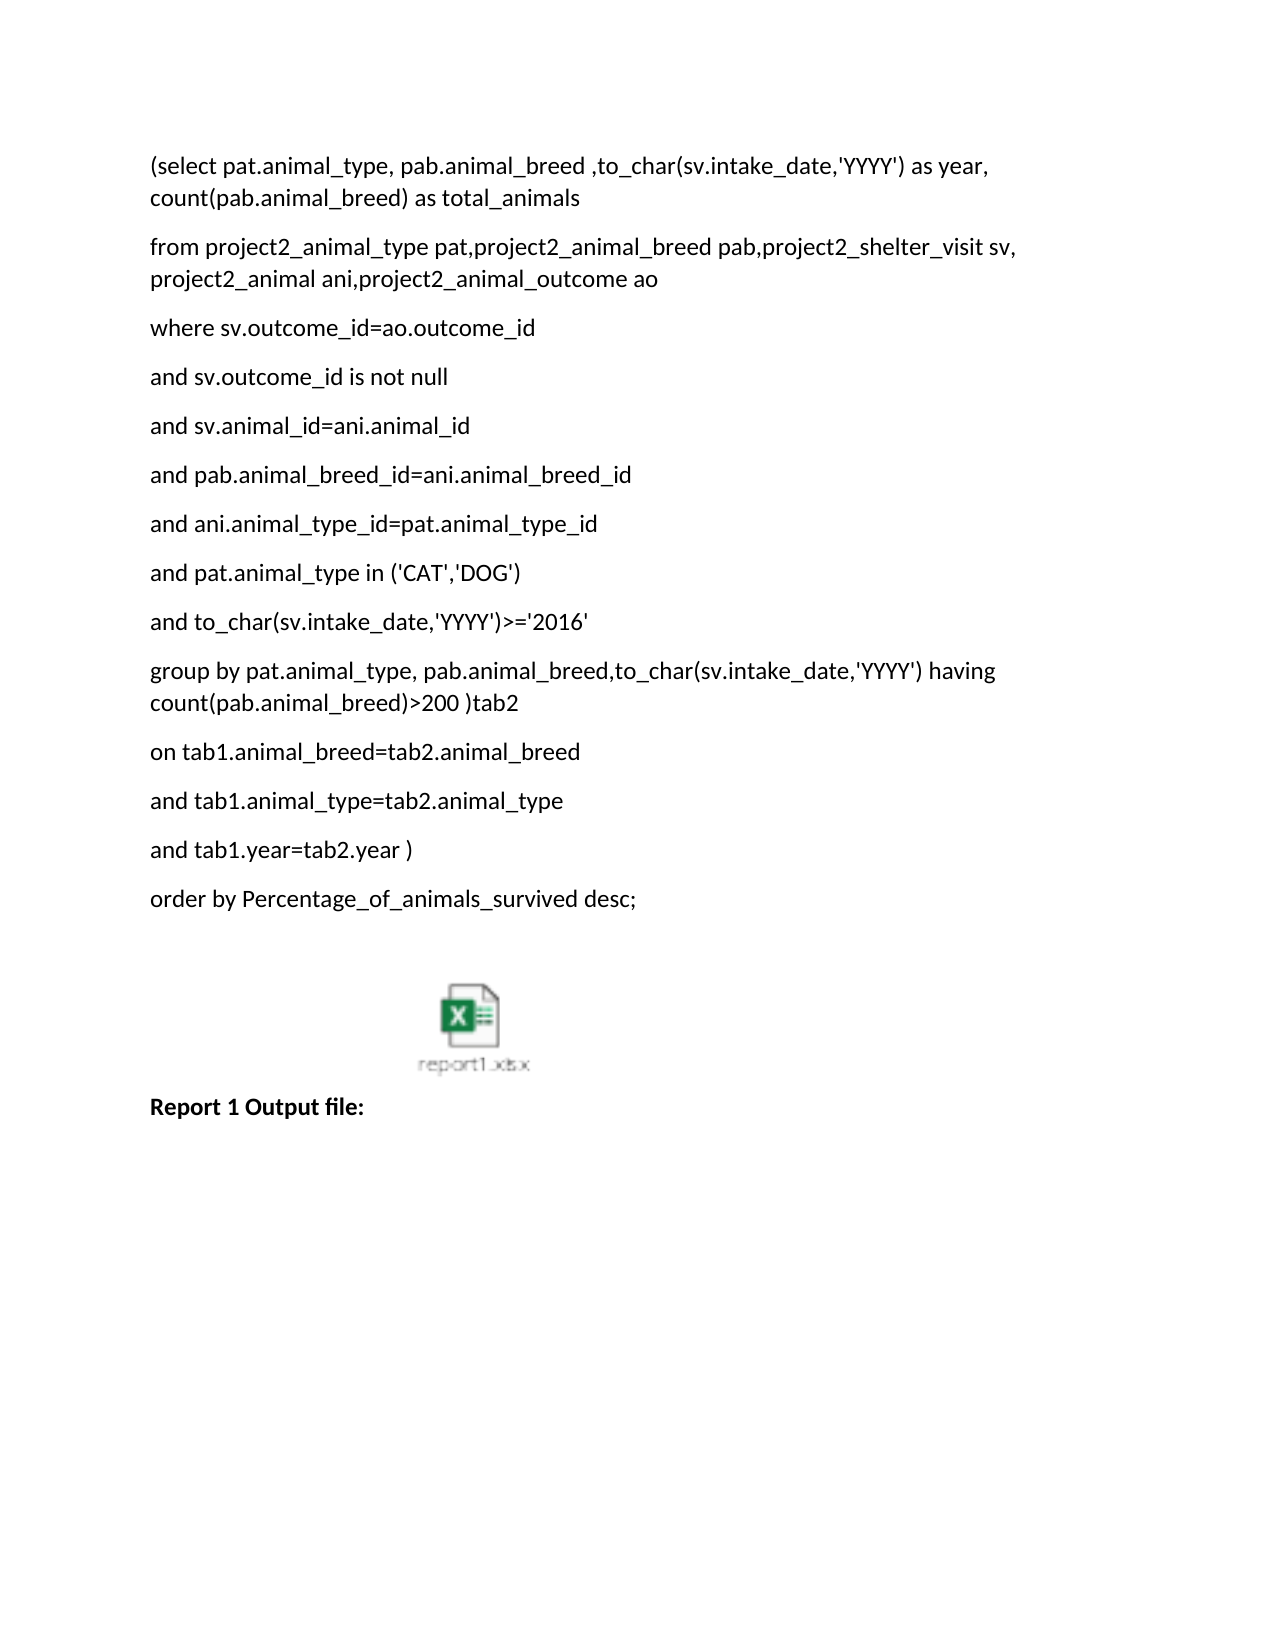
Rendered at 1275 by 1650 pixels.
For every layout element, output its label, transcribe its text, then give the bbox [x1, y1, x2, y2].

text and sv.animal_id=ani.animal_id [150, 410, 1125, 441]
text group by pat.animal_type, pab.animal_breed,to_char(sv.intake_date,'YYYY') having count(pab.animal_breed)>200 )tab2 [150, 655, 1125, 718]
text from project2_animal_type pat,project2_animal_breed pab,project2_shelter_visit sv, project2_animal ani,project2_animal_outcome ao [150, 231, 1125, 294]
text where sv.outcome_id=ao.outcome_id [150, 312, 1125, 343]
text (select pat.animal_type, pab.animal_breed ,to_char(sv.intake_date,'YYYY') as year, count(pab.animal_breed) as total_animals [150, 150, 1125, 213]
text order by Percentage_of_animals_survived desc; [150, 883, 1125, 914]
text Report 1 Output file: [150, 981, 1125, 1121]
text and tab1.animal_type=tab2.animal_type [150, 785, 1125, 816]
text and to_char(sv.intake_date,'YYYY')>='2016' [150, 606, 1125, 637]
text and tab1.year=tab2.year ) [150, 834, 1125, 865]
text and ani.animal_type_id=pat.animal_type_id [150, 508, 1125, 539]
text and sv.outcome_id is not null [150, 361, 1125, 392]
text on tab1.animal_breed=tab2.animal_breed [150, 736, 1125, 767]
text and pat.animal_type in ('CAT','DOG') [150, 557, 1125, 588]
text and pab.animal_breed_id=ani.animal_breed_id [150, 459, 1125, 490]
